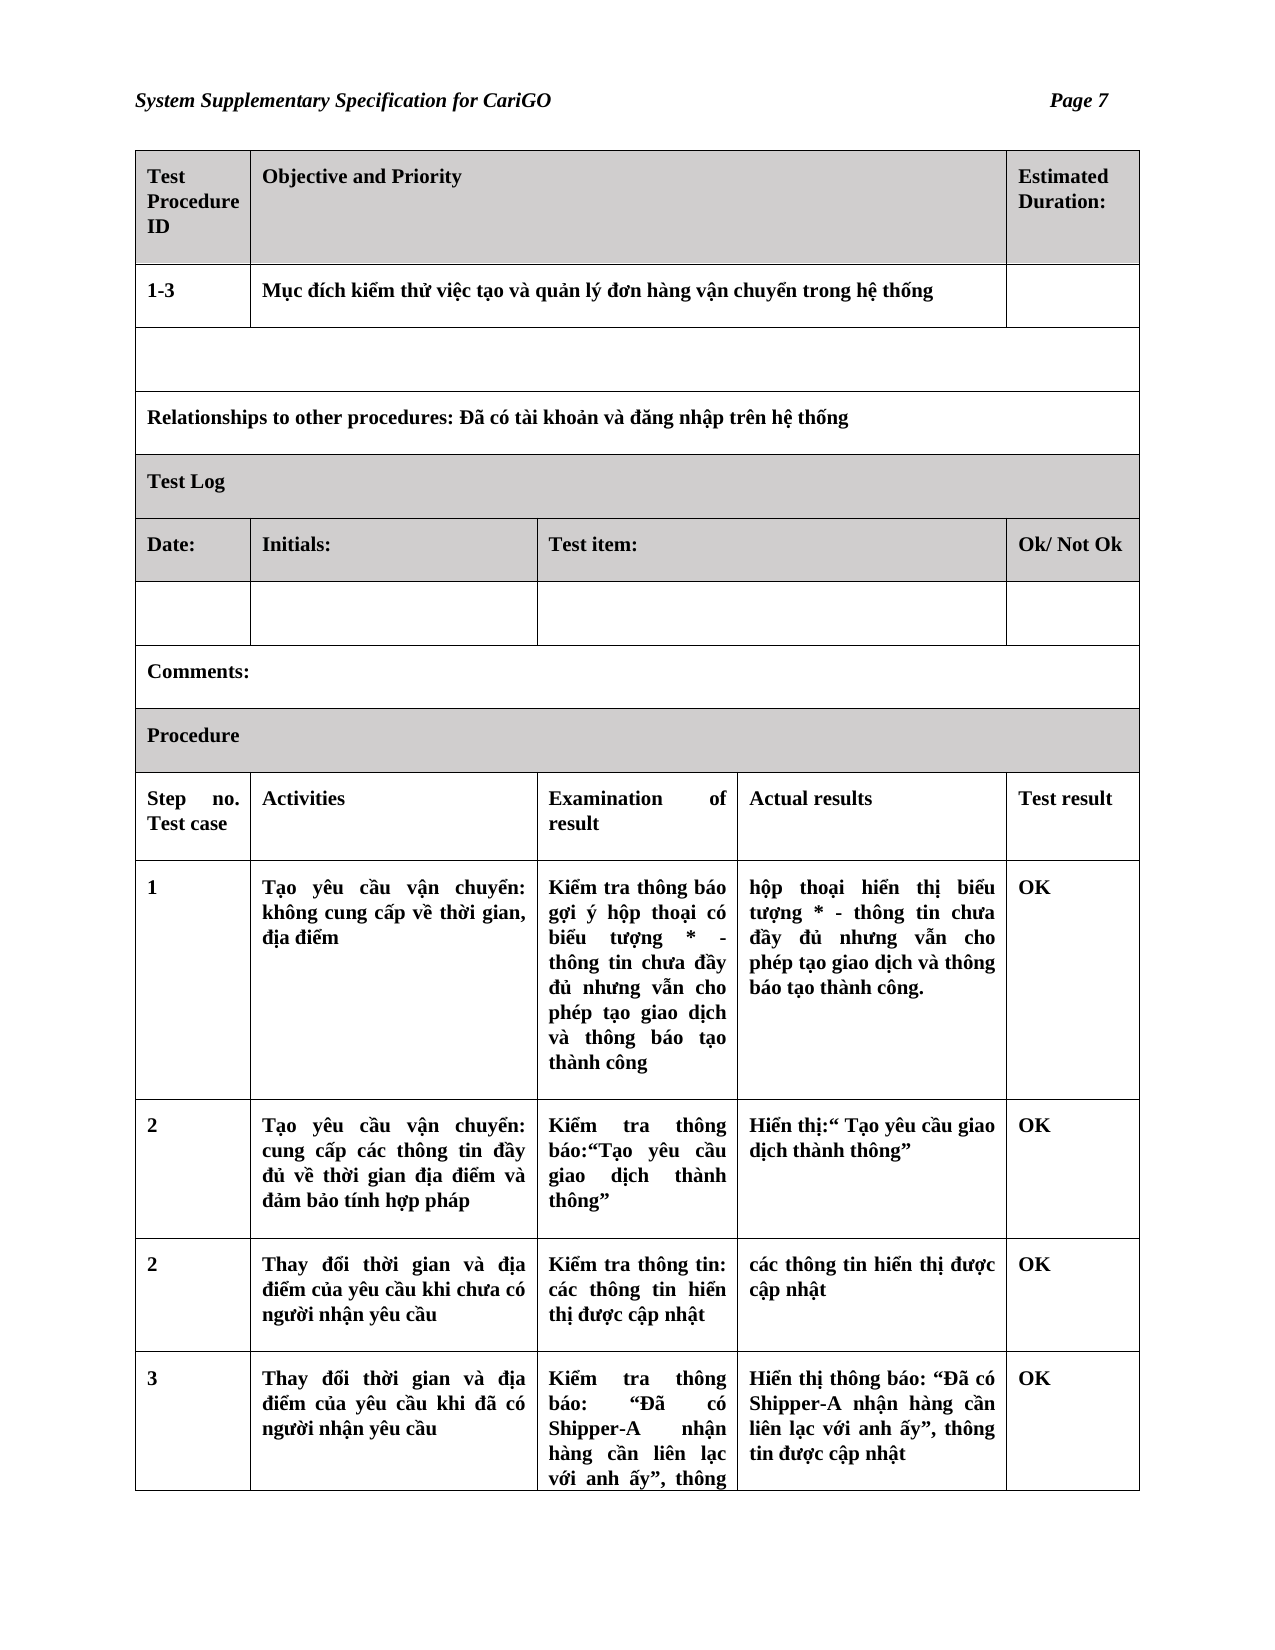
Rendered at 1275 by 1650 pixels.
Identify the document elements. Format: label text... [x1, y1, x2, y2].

table_cell Comments: [136, 646, 1139, 708]
table_cell 2 [136, 1239, 250, 1351]
table_cell Kiểm tra thông tin: các thông tin hiển thị được cập nhật [538, 1239, 737, 1351]
table_header Estimated Duration: [1007, 151, 1139, 263]
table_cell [738, 1352, 1006, 1489]
table_cell Initials: [251, 519, 537, 581]
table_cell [251, 1352, 537, 1489]
table_cell OK [1007, 861, 1139, 1099]
table_cell Test item: [538, 519, 1006, 581]
table_cell Mục đích kiểm thử việc tạo và quản lý đơn hàng vận chuyển trong hệ thống [251, 265, 1006, 327]
table_cell Examination of result [538, 773, 737, 860]
table_cell hộp thoại hiển thị biểu tượng * - thông tin chưa đầy đủ nhưng vẫn cho phép tạo giao dịch và thông báo tạo thành công. [738, 861, 1006, 1099]
table_cell Date: [136, 519, 250, 581]
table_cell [538, 1352, 737, 1489]
table_cell Thay đổi thời gian và địa điểm của yêu cầu khi chưa có người nhận yêu cầu [251, 1239, 537, 1351]
table_cell Test result [1007, 773, 1139, 860]
table_cell Ok/ Not Ok [1007, 519, 1139, 581]
table_cell [251, 582, 537, 645]
table_cell OK [1007, 1100, 1139, 1237]
table_cell OK [1007, 1352, 1139, 1489]
table_cell Activities [251, 773, 537, 860]
table_cell Hiển thị:“ Tạo yêu cầu giao dịch thành thông” [738, 1100, 1006, 1237]
table_cell [1007, 265, 1139, 327]
table_cell 2 [136, 1100, 250, 1237]
table_cell Kiểm tra thông báo:“Tạo yêu cầu giao dịch thành thông” [538, 1100, 737, 1237]
table_cell Relationships to other procedures: Đã có tài khoản và đăng nhập trên hệ thống [136, 392, 1139, 454]
table_cell 3 [136, 1352, 250, 1489]
table_cell Tạo yêu cầu vận chuyển: cung cấp các thông tin đầy đủ về thời gian địa điểm và đảm bảo tính hợp pháp [251, 1100, 537, 1237]
table_cell Procedure [136, 709, 1139, 772]
table_cell 1-3 [136, 265, 250, 327]
table_cell Test Log [136, 455, 1139, 518]
table_cell [538, 582, 1006, 645]
table_cell OK [1007, 1239, 1139, 1351]
table_cell [136, 582, 250, 645]
table_cell Actual results [738, 773, 1006, 860]
table_header Objective and Priority [251, 151, 1006, 263]
table_cell Kiểm tra thông báo gợi ý hộp thoại có biểu tượng * - thông tin chưa đầy đủ nhưng vẫn cho phép tạo giao dịch và thông báo tạo thành công [538, 861, 737, 1099]
table_cell các thông tin hiển thị được cập nhật [738, 1239, 1006, 1351]
table_header Test Procedure ID [136, 151, 250, 263]
table_cell [136, 328, 1139, 391]
table_cell 1 [136, 861, 250, 1099]
table_cell Tạo yêu cầu vận chuyển: không cung cấp về thời gian, địa điểm [251, 861, 537, 1099]
table_cell Step no. Test case [136, 773, 250, 860]
table_cell [1007, 582, 1139, 645]
